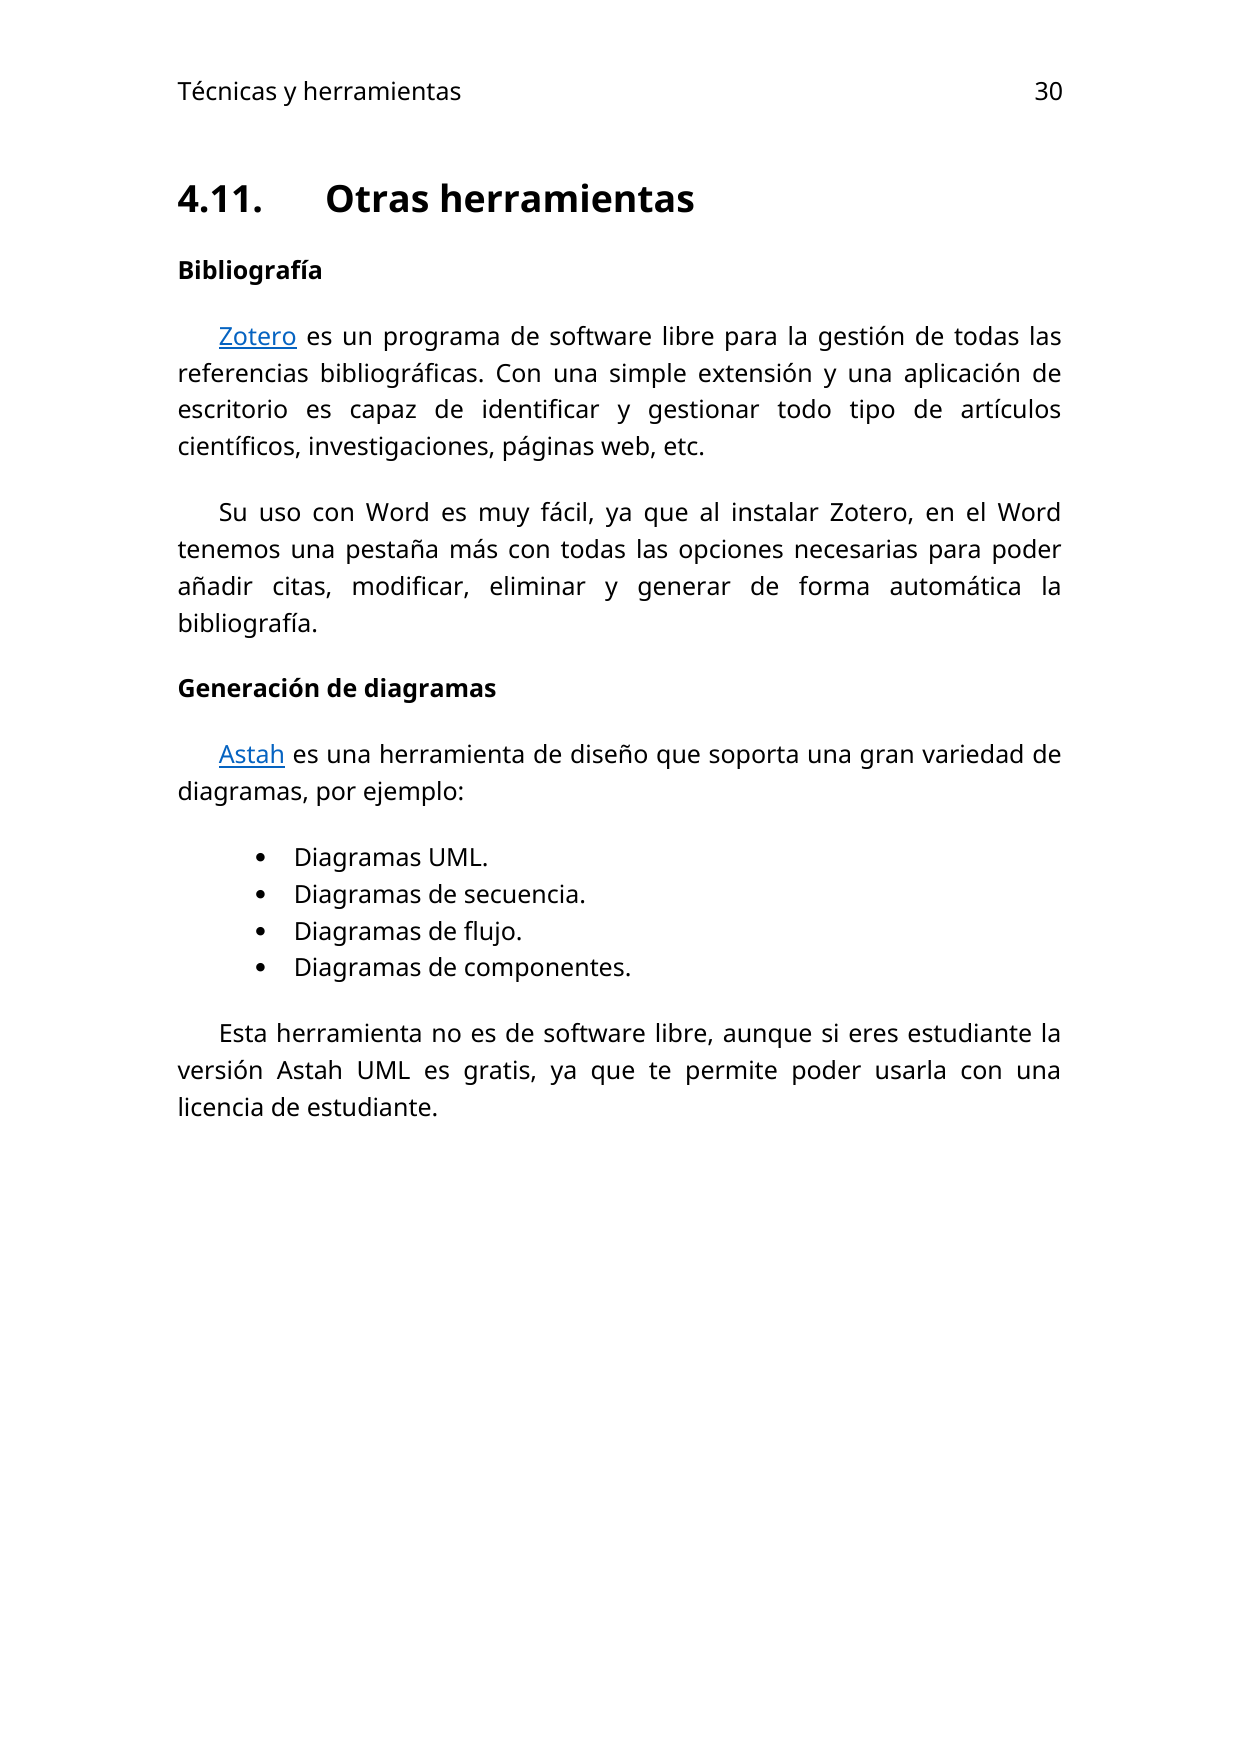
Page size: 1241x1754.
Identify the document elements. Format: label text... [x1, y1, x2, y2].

text Bibliografía [177, 253, 1063, 287]
subtitle Otras herramientas [177, 173, 1063, 224]
text Astah es una herramienta de diseño que soporta una gran variedad de diagramas, por ejemplo: [177, 737, 1063, 808]
text Su uso con Word es muy fácil, ya que al instalar Zotero, en el Word tenemos una pestaña más con todas las opciones necesarias para poder añadir citas, modificar, eliminar y generar de forma automática la bibliografía. [177, 495, 1063, 639]
text Generación de diagramas [177, 671, 1063, 705]
text Esta herramienta no es de software libre, aunque si eres estudiante la versión Astah UML es gratis, ya que te permite poder usarla con una licencia de estudiante. [177, 1016, 1063, 1124]
text Zotero es un programa de software libre para la gestión de todas las referencias bibliográficas. Con una simple extensión y una aplicación de escritorio es capaz de identificar y gestionar todo tipo de artículos científicos, investigaciones, páginas web, etc. [177, 319, 1063, 463]
list Diagramas de secuencia. [256, 877, 1063, 911]
list Diagramas de flujo. [256, 913, 1063, 947]
list Diagramas de componentes. [256, 950, 1063, 984]
list Diagramas UML. [256, 840, 1063, 874]
